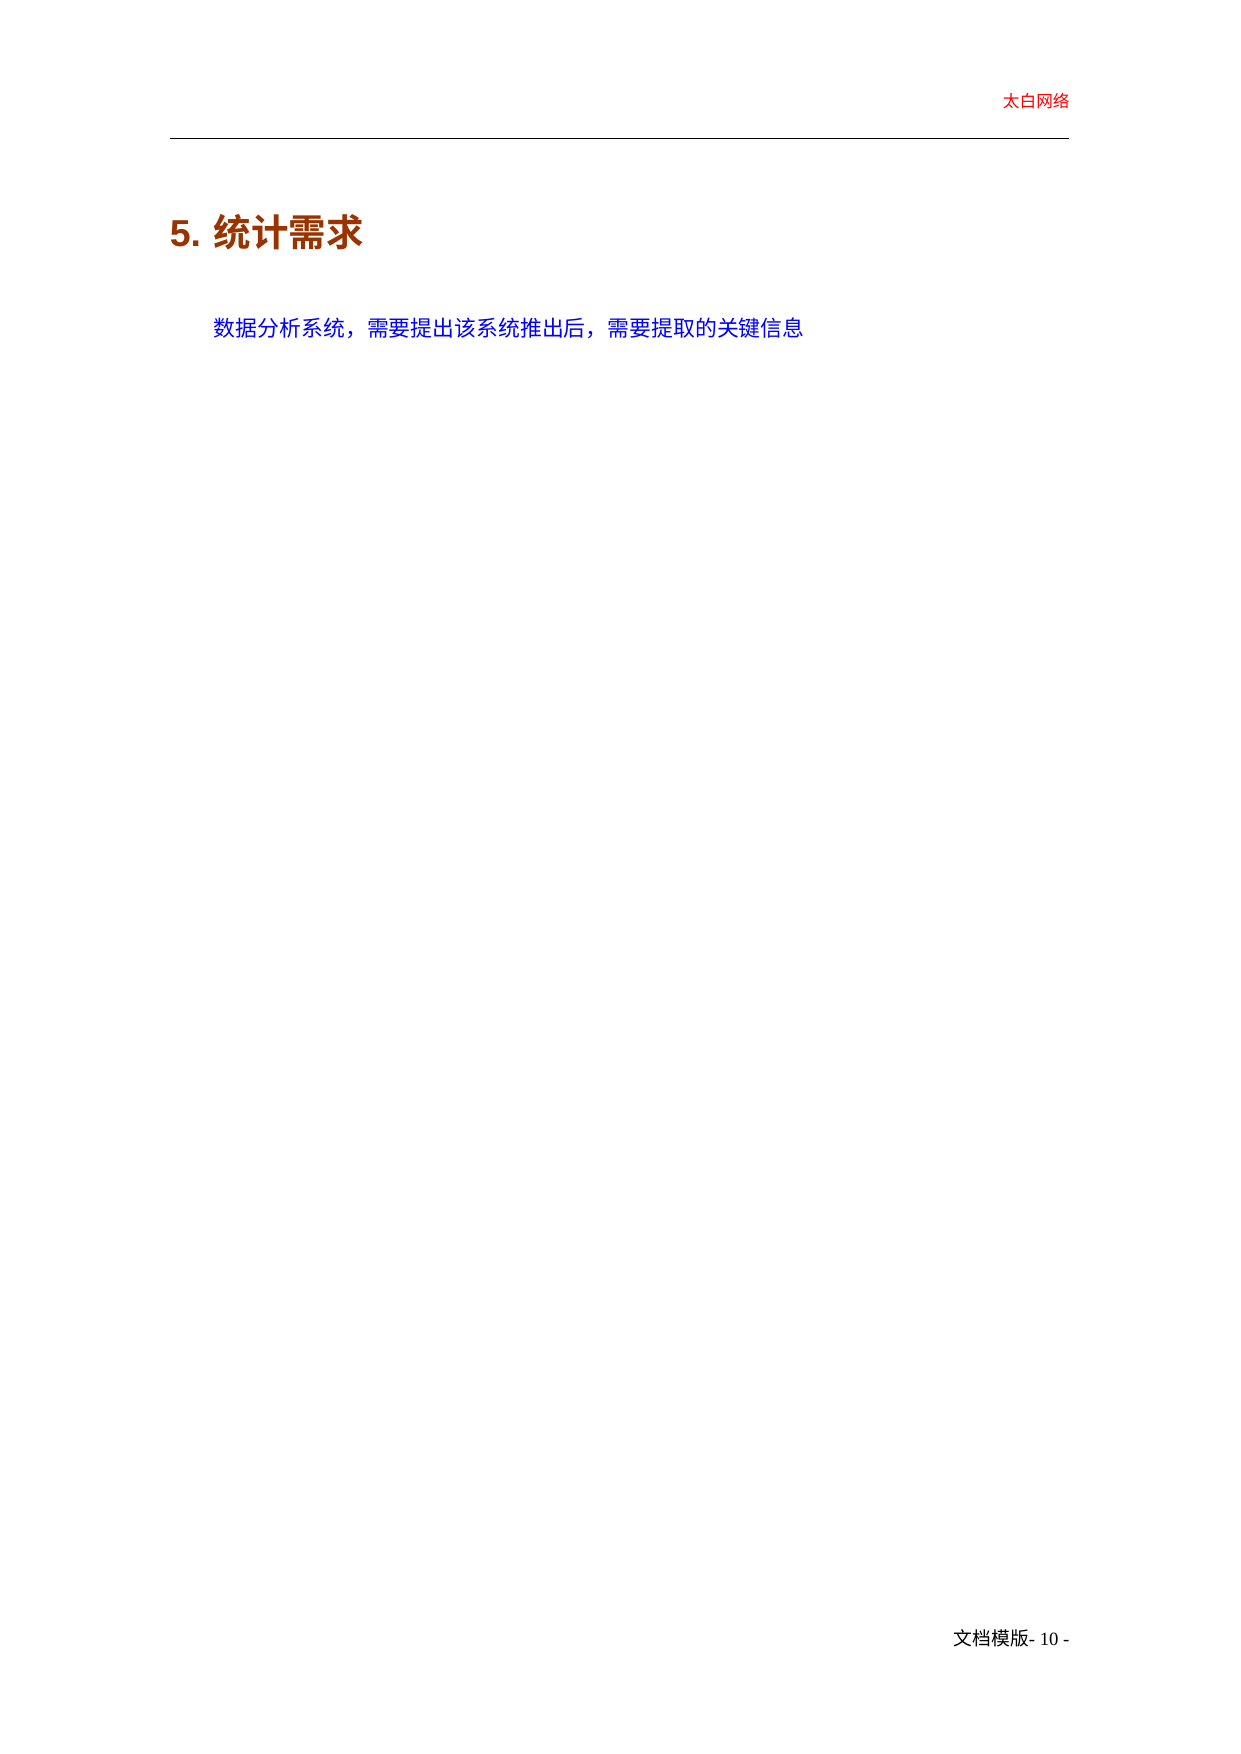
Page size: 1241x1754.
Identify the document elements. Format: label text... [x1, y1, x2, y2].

subtitle 统计需求 [169, 197, 1069, 262]
text 数据分析系统，需要提出该系统推出后，需要提取的关键信息 [214, 310, 1069, 343]
